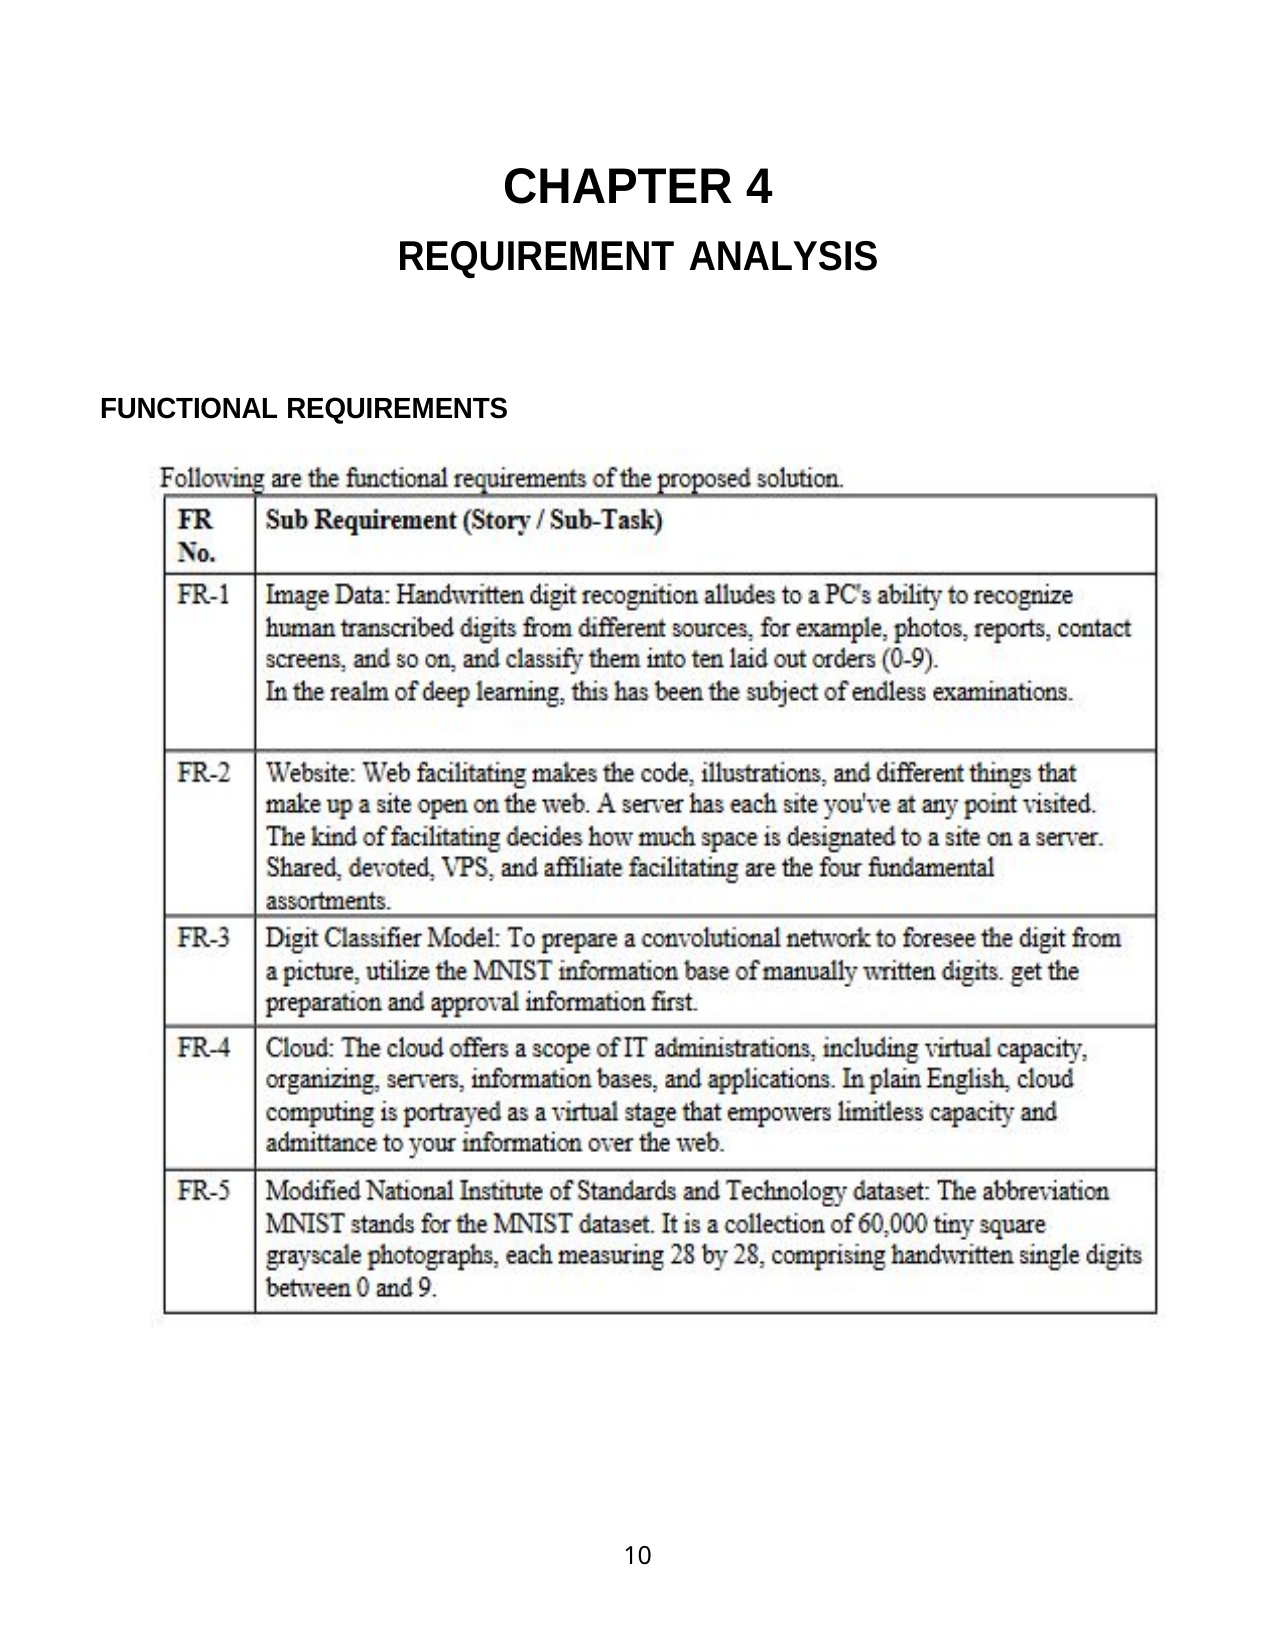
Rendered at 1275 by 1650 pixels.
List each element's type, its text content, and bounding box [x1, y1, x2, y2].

subtitle CHAPTER 4 [175, 157, 1100, 214]
subtitle FUNCTIONAL REQUIREMENTS [62, 391, 1219, 424]
subtitle REQUIREMENT ANALYSIS [176, 231, 1100, 279]
picture [150, 448, 1190, 1405]
